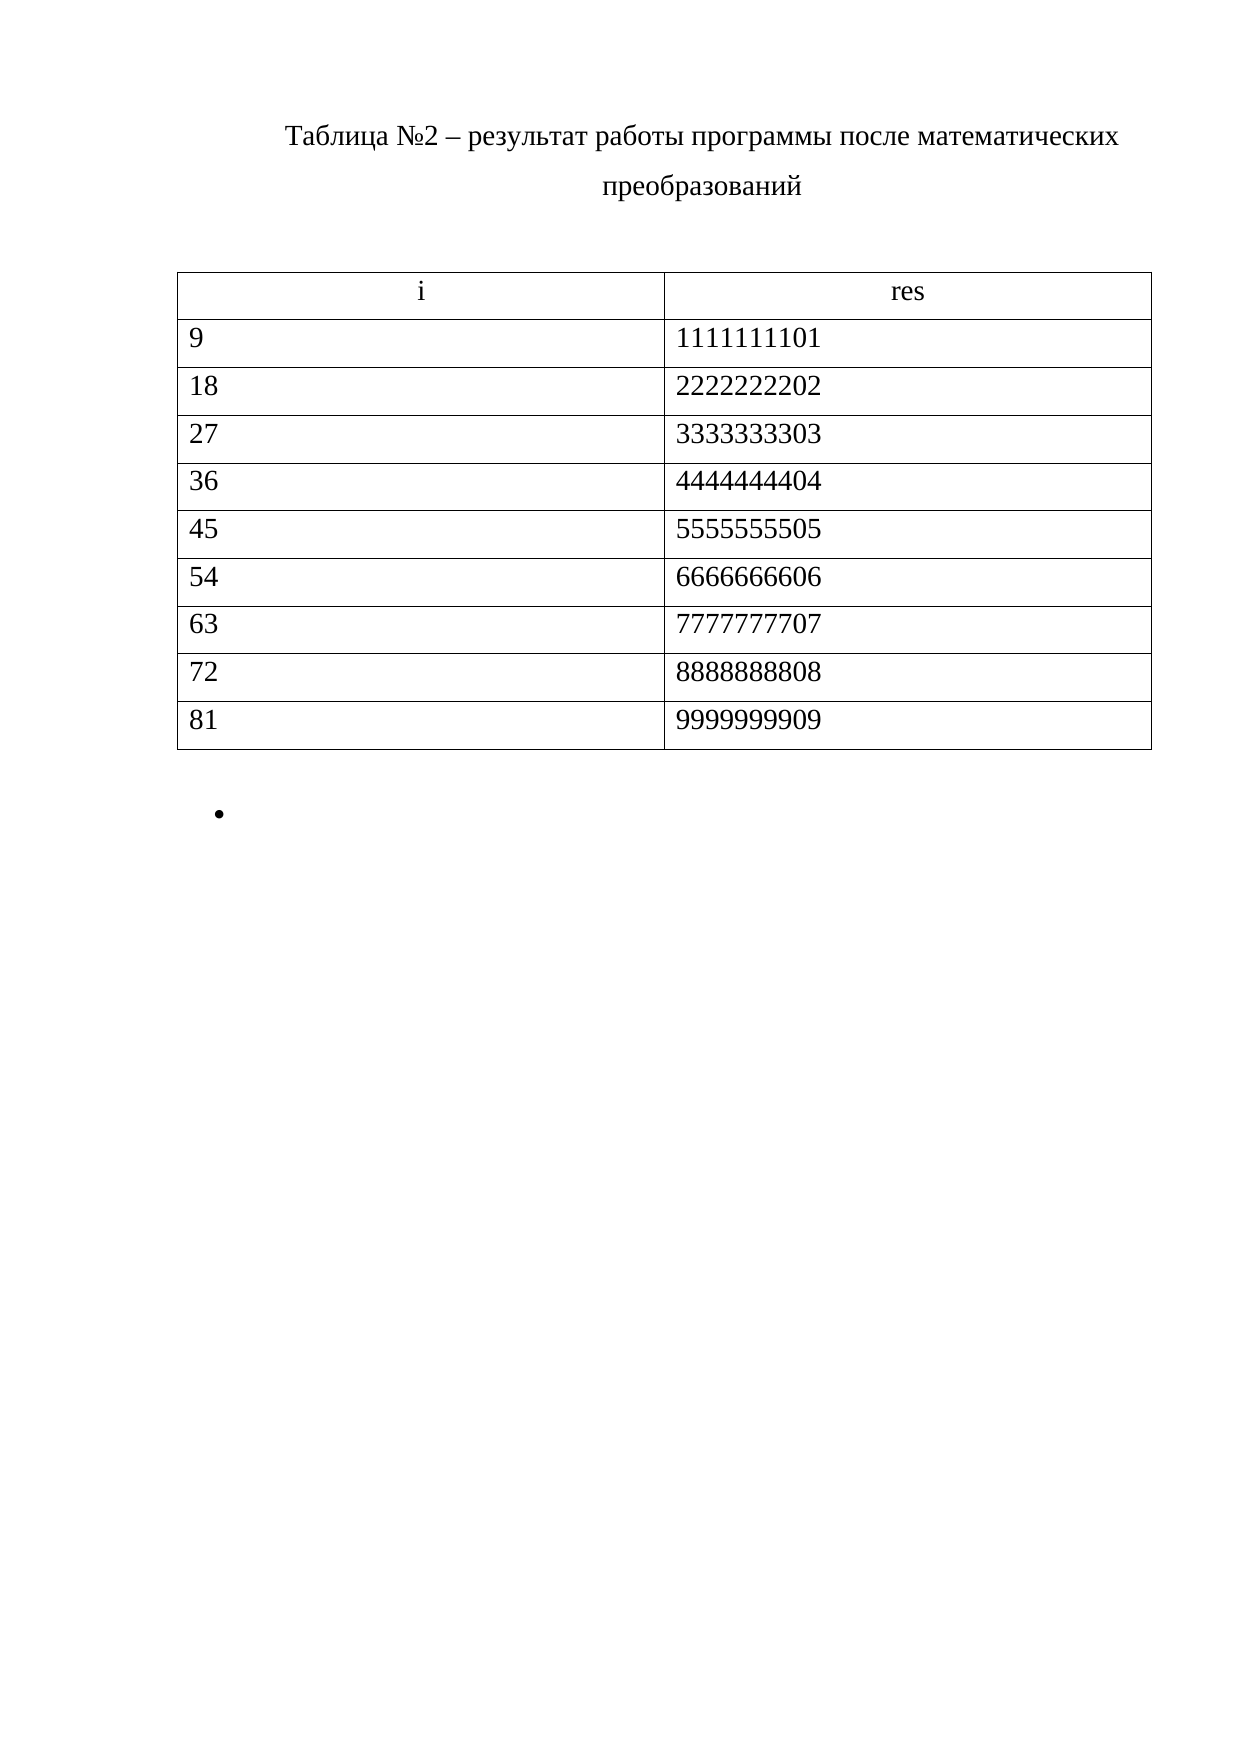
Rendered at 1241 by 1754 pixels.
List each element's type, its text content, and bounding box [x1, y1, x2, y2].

list Таблица №2 – результат работы программы после математических преобразований [252, 118, 1152, 202]
table_cell 72 [178, 654, 664, 701]
table_cell 36 [178, 464, 664, 510]
table_header res [665, 273, 1151, 319]
table_cell 5555555505 [665, 511, 1151, 558]
table_cell 8888888808 [665, 654, 1151, 701]
table_cell 18 [178, 368, 664, 415]
table_cell 4444444404 [665, 464, 1151, 510]
table_cell 45 [178, 511, 664, 558]
table_cell 9 [178, 320, 664, 367]
table_cell 54 [178, 559, 664, 606]
table_cell 2222222202 [665, 368, 1151, 415]
table_cell 1111111101 [665, 320, 1151, 367]
table_cell 3333333303 [665, 416, 1151, 462]
table_cell 6666666606 [665, 559, 1151, 606]
table_cell 27 [178, 416, 664, 462]
table_cell 63 [178, 607, 664, 653]
table_header i [178, 273, 664, 319]
table_cell 7777777707 [665, 607, 1151, 653]
table_cell 81 [178, 702, 664, 749]
table_cell 9999999909 [665, 702, 1151, 749]
